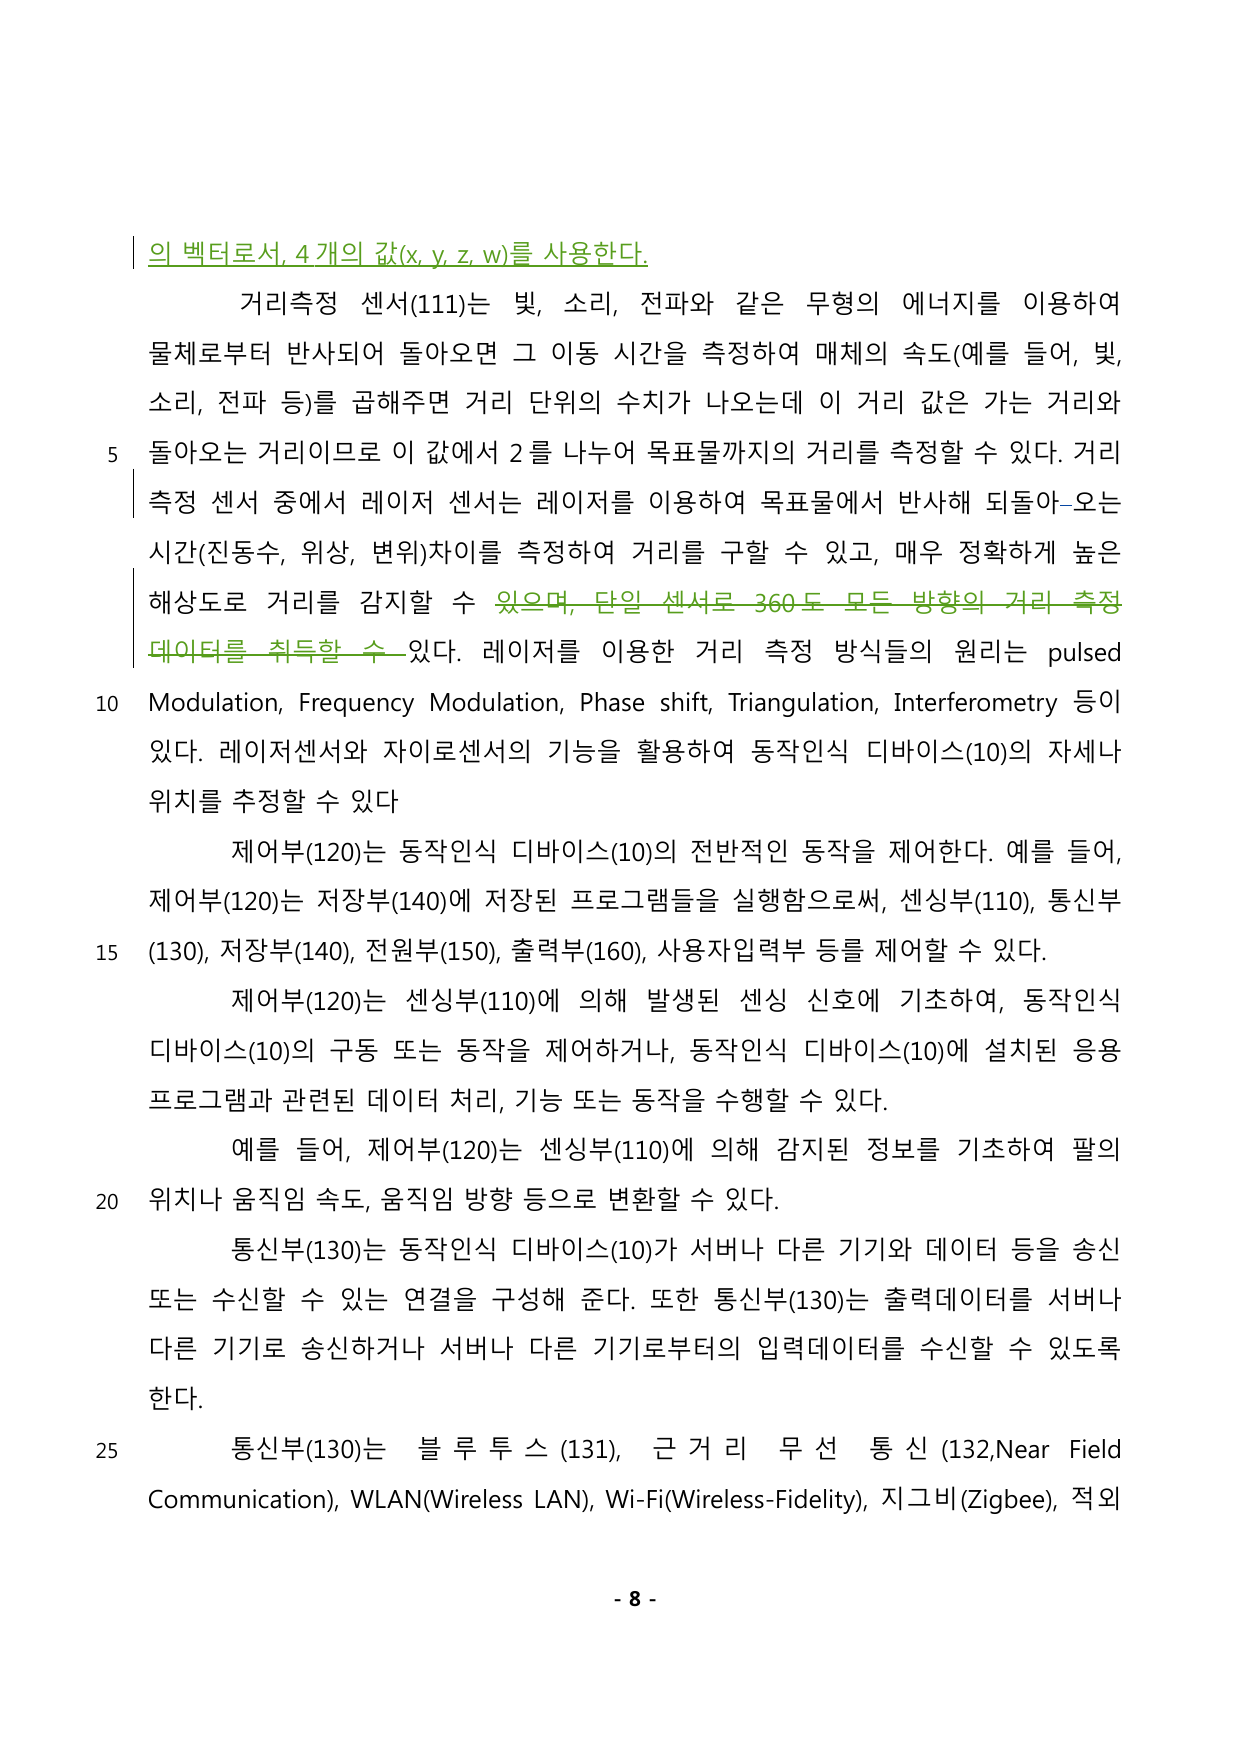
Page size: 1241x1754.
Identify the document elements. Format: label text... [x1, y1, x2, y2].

text 제어부(120)는 동작인식 디바이스(10)의 전반적인 동작을 제어한다. 예를 들어, 제어부(120)는 저장부(140)에 저장된 프로그램들을 실행함으로써, 센싱부(110), 통신부(130), 저장부(140), 전원부(150), 출력부(160), 사용자입력부 등를 제어할 수 있다. [148, 834, 1122, 967]
text 제어부(120)는 센싱부(110)에 의해 발생된 센싱 신호에 기초하여, 동작인식 디바이스(10)의 구동 또는 동작을 제어하거나, 동작인식 디바이스(10)에 설치된 응용 프로그램과 관련된 데이터 처리, 기능 또는 동작을 수행할 수 있다. [148, 983, 1122, 1116]
text 예를 들어, 제어부(120)는 센싱부(110)에 의해 감지된 정보를 기초하여 팔의 위치나 움직임 속도, 움직임 방향 등으로 변환할 수 있다. [148, 1132, 1122, 1216]
text 거리측정 센서(111)는 빛, 소리, 전파와 같은 무형의 에너지를 이용하여 물체로부터 반사되어 돌아오면 그 이동 시간을 측정하여 매체의 속도(예를 들어, 빛, 소리, 전파 등)를 곱해주면 거리 단위의 수치가 나오는데 이 거리 값은 가는 거리와 돌아오는 거리이므로 이 값에서 2를 나누어 목표물까지의 거리를 측정할 수 있다. 거리 측정 센서 중에서 레이저 센서는 레이저를 이용하여 목표물에서 반사해 되돌아오는 시간(진동수, 위상, 변위)차이를 측정하여 거리를 구할 수 있고, 매우 정확하게 높은 해상도로 거리를 감지할 수 있다. 레이저를 이용한 거리 측정 방식들의 원리는 pulsed Modulation, Frequency Modulation, Phase shift, Triangulation, Interferometry 등이 있다. 레이저센서와 자이로센서의 기능을 활용하여 동작인식 디바이스(10)의 자세나 위치를 추정할 수 있다 [148, 286, 1122, 817]
text 통신부(130)는 동작인식 디바이스(10)가 서버나 다른 기기와 데이터 등을 송신 또는 수신할 수 있는 연결을 구성해 준다. 또한 통신부(130)는 출력데이터를 서버나 다른 기기로 송신하거나 서버나 다른 기기로부터의 입력데이터를 수신할 수 있도록 한다. [148, 1232, 1122, 1415]
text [148, 236, 1122, 269]
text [148, 1431, 1122, 1514]
